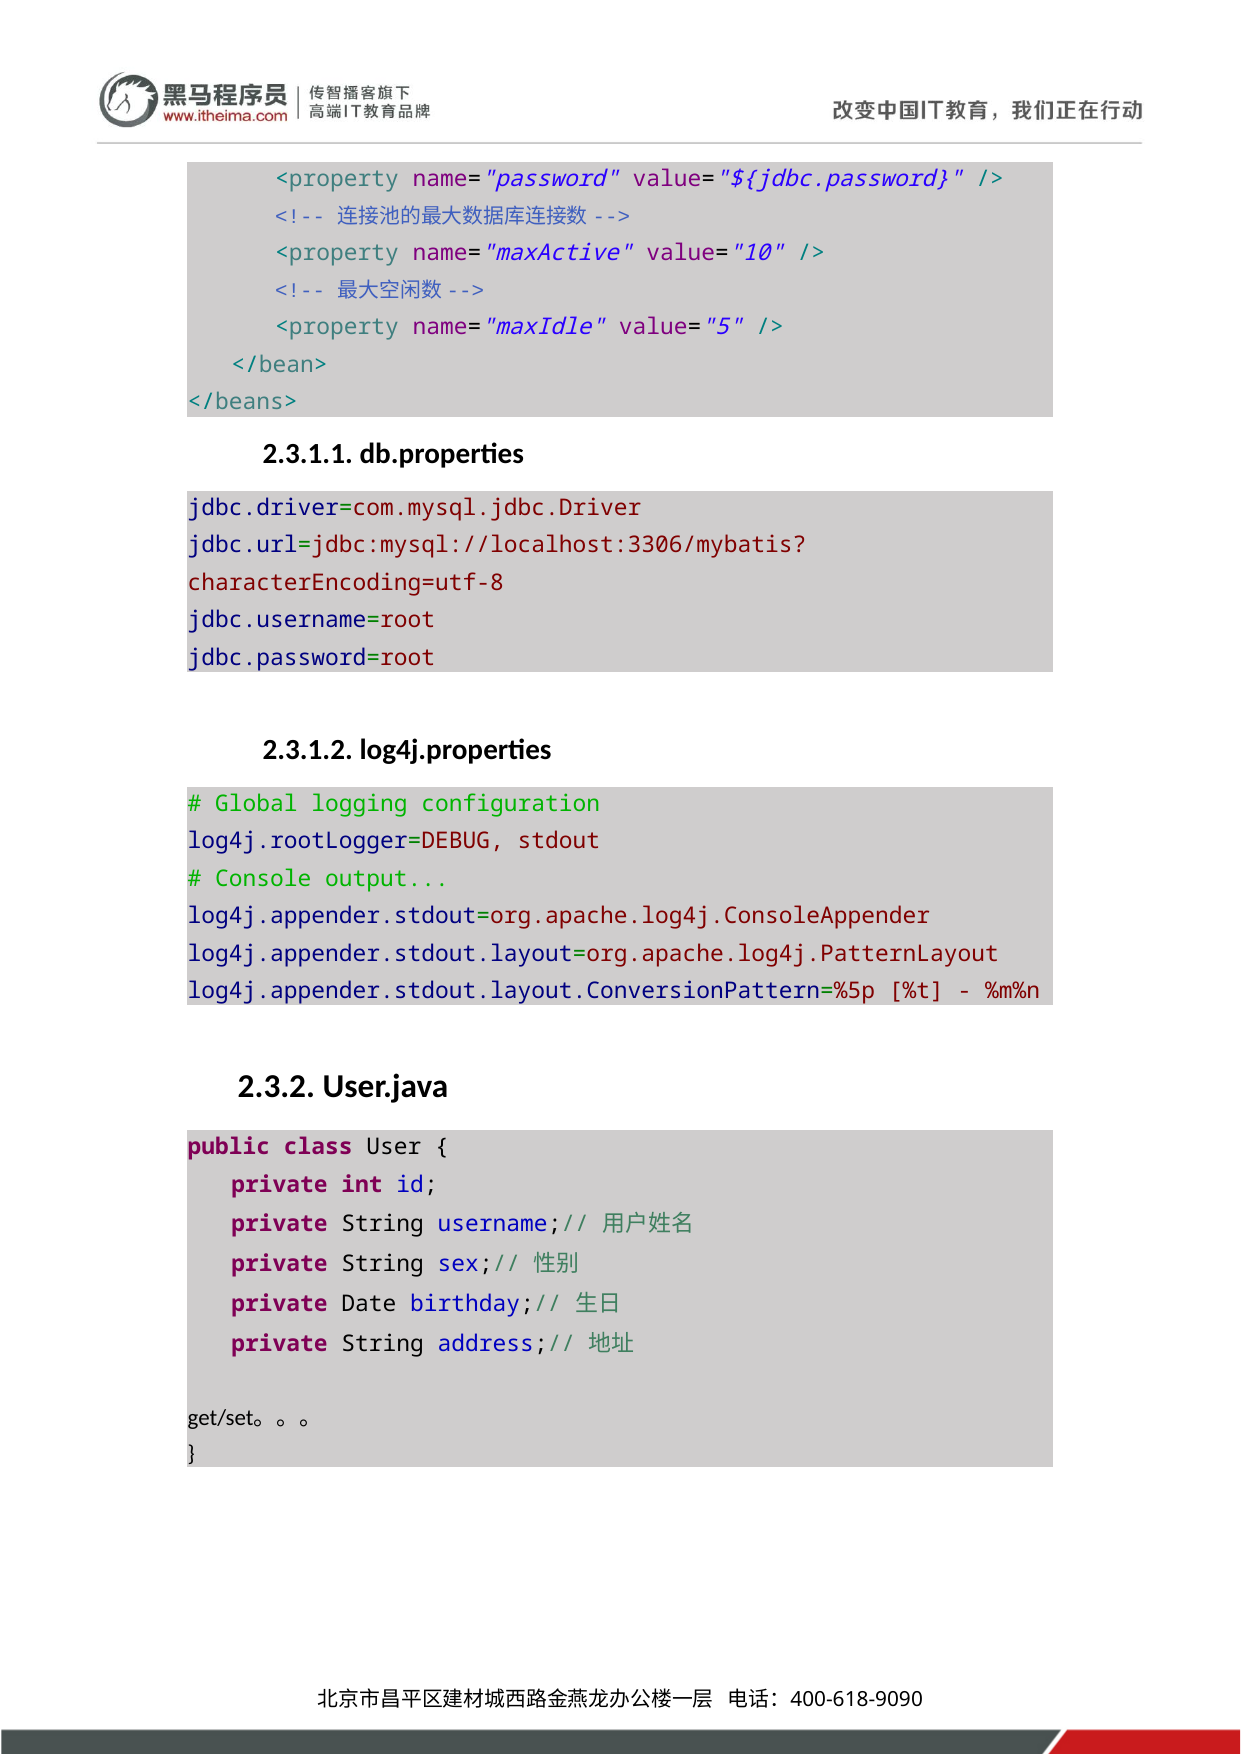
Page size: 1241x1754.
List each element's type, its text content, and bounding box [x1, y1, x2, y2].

picture [0, 1, 1241, 151]
text log4j.rootLogger=DEBUG, stdout [187, 824, 1053, 855]
text private String username;// 用户姓名 [187, 1205, 1053, 1239]
text <property name="maxActive" value="10" /> [187, 236, 1053, 267]
text </beans> [187, 385, 1053, 417]
text </bean> [187, 348, 1053, 379]
text log4j.appender.stdout=org.apache.log4j.ConsoleAppender [187, 899, 1053, 930]
text get/set。。。 [187, 1399, 1053, 1432]
text } [187, 1439, 1053, 1467]
subtitle db.properties [262, 435, 1053, 471]
text <property name="password" value="${jdbc.password}" /> [187, 162, 1053, 193]
subtitle User.java [237, 1065, 1053, 1106]
text <!-- 连接池的最大数据库连接数 --> [187, 199, 1053, 230]
text jdbc.username=root [187, 603, 1053, 634]
text # Global logging configuration [187, 787, 1053, 818]
text jdbc.url=jdbc:mysql://localhost:3306/mybatis?characterEncoding=utf-8 [187, 528, 1053, 597]
text private String sex;// 性别 [187, 1245, 1053, 1279]
subtitle log4j.properties [262, 731, 1053, 767]
text private String address;// 地址 [187, 1325, 1053, 1359]
text <property name="maxIdle" value="5" /> [187, 310, 1053, 342]
text <!-- 最大空闲数 --> [187, 274, 1053, 304]
text jdbc.driver=com.mysql.jdbc.Driver [187, 491, 1053, 522]
text private int id; [187, 1168, 1053, 1199]
text log4j.appender.stdout.layout.ConversionPattern=%5p [%t] - %m%n [187, 974, 1053, 1005]
picture [1, 1670, 1241, 1754]
text log4j.appender.stdout.layout=org.apache.log4j.PatternLayout [187, 937, 1053, 968]
text private Date birthday;// 生日 [187, 1285, 1053, 1319]
text # Console output... [187, 862, 1053, 893]
text public class User { [187, 1130, 1053, 1162]
text jdbc.password=root [187, 641, 1053, 672]
